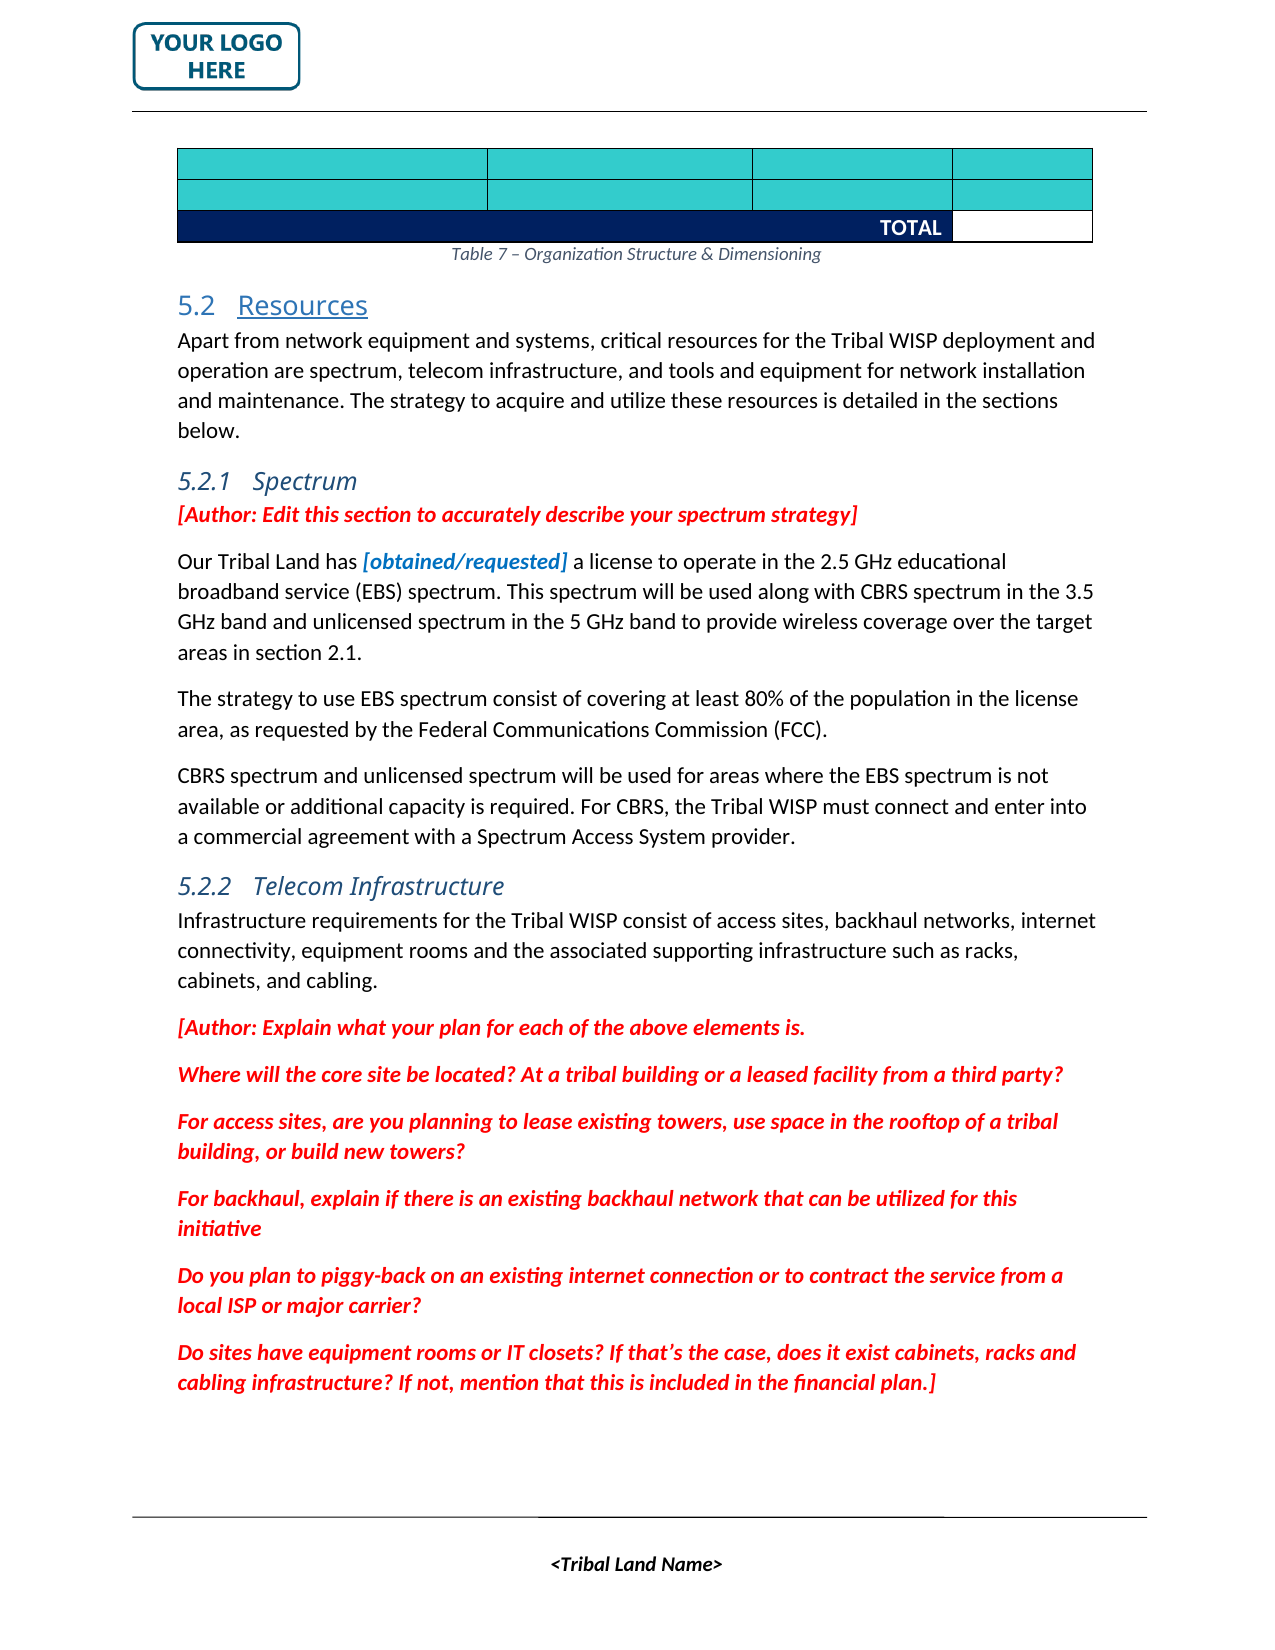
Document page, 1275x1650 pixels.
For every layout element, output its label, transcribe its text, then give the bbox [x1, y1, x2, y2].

text The strategy to use EBS spectrum consist of covering at least 80% of the population in the license area, as requested by the Federal Communications Commission (FCC). [177, 684, 1098, 743]
text For access sites, are you planning to lease existing towers, use space in the rooftop of a tribal building, or build new towers? [177, 1107, 1098, 1165]
text [Author: Edit this section to accurately describe your spectrum strategy] [177, 500, 1098, 528]
text Do you plan to piggy-back on an existing internet connection or to contract the service from a local ISP or major carrier? [177, 1261, 1098, 1319]
table_cell [753, 149, 952, 179]
table_cell [953, 211, 1092, 241]
subtitle Spectrum [177, 463, 1098, 497]
text Do sites have equipment rooms or IT closets? If that’s the case, does it exist cabinets, racks and cabling infrastructure? If not, mention that this is included in the financial plan.] [177, 1338, 1098, 1396]
table_cell [178, 180, 487, 210]
picture [132, 20, 301, 30]
table_cell [953, 149, 1092, 179]
text Infrastructure requirements for the Tribal WISP consist of access sites, backhaul networks, internet connectivity, equipment rooms and the associated supporting infrastructure such as racks, cabinets, and cabling. [177, 906, 1098, 994]
text Apart from network equipment and systems, critical resources for the Tribal WISP deployment and operation are spectrum, telecom infrastructure, and tools and equipment for network installation and maintenance. The strategy to acquire and utilize these resources is detailed in the sections below. [177, 326, 1098, 444]
text Our Tribal Land has [obtained/requested] a license to operate in the 2.5 GHz educational broadband service (EBS) spectrum. This spectrum will be used along with CBRS spectrum in the 3.5 GHz band and unlicensed spectrum in the 5 GHz band to provide wireless coverage over the target areas in section 2.1. [177, 547, 1098, 666]
table_cell [178, 149, 487, 179]
table_cell [488, 149, 752, 179]
text Table 7 – Organization Structure & Dimensioning [177, 242, 1098, 265]
subtitle Telecom Infrastructure [177, 869, 1098, 903]
table_cell [753, 180, 952, 210]
table_cell [488, 180, 752, 210]
table_cell TOTAL [178, 211, 952, 241]
picture [136, 26, 297, 86]
text Where will the core site be located? At a tribal building or a leased facility from a third party? [177, 1060, 1098, 1088]
table_cell [953, 180, 1092, 210]
picture [132, 83, 301, 98]
text CBRS spectrum and unlicensed spectrum will be used for areas where the EBS spectrum is not available or additional capacity is required. For CBRS, the Tribal WISP must connect and enter into a commercial agreement with a Spectrum Access System provider. [177, 762, 1098, 850]
text For backhaul, explain if there is an existing backhaul network that can be utilized for this initiative [177, 1184, 1098, 1242]
subtitle Resources [177, 286, 1098, 323]
text [Author: Explain what your plan for each of the above elements is. [177, 1013, 1098, 1041]
